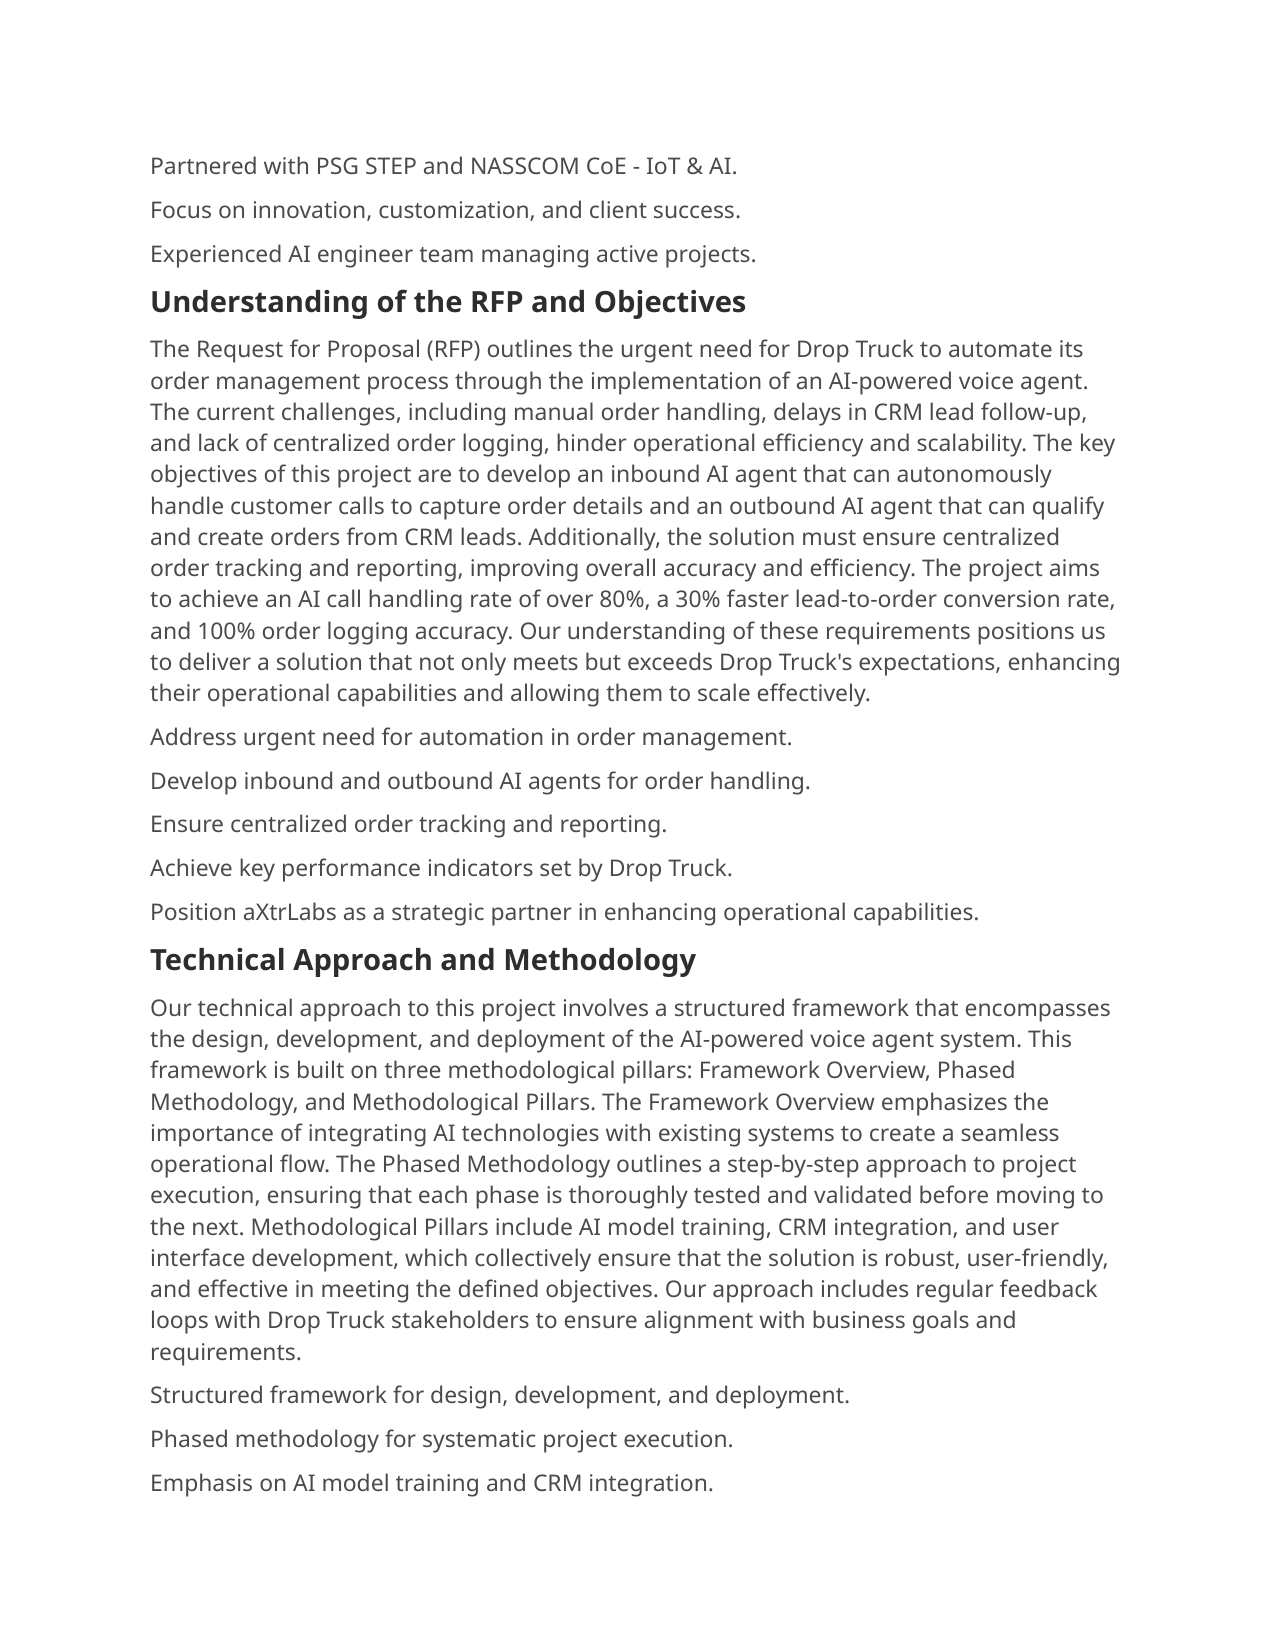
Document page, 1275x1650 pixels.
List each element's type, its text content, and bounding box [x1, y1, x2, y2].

text Focus on innovation, customization, and client success. [150, 194, 1125, 225]
text Emphasis on AI model training and CRM integration. [150, 1467, 1125, 1498]
text Address urgent need for automation in order management. [150, 721, 1125, 752]
text Structured framework for design, development, and deployment. [150, 1379, 1125, 1411]
text Phased methodology for systematic project execution. [150, 1423, 1125, 1454]
text Partnered with PSG STEP and NASSCOM CoE - IoT & AI. [150, 150, 1125, 181]
text Technical Approach and Methodology [150, 940, 1125, 979]
text Achieve key performance indicators set by Drop Truck. [150, 852, 1125, 883]
text Understanding of the RFP and Objectives [150, 281, 1125, 321]
text Our technical approach to this project involves a structured framework that encompasses the design, development, and deployment of the AI-powered voice agent system. This framework is built on three methodological pillars: Framework Overview, Phased Methodology, and Methodological Pillars. The Framework Overview emphasizes the importance of integrating AI technologies with existing systems to create a seamless operational flow. The Phased Methodology outlines a step-by-step approach to project execution, ensuring that each phase is thoroughly tested and validated before moving to the next. Methodological Pillars include AI model training, CRM integration, and user interface development, which collectively ensure that the solution is robust, user-friendly, and effective in meeting the defined objectives. Our approach includes regular feedback loops with Drop Truck stakeholders to ensure alignment with business goals and requirements. [150, 992, 1125, 1367]
text Experienced AI engineer team managing active projects. [150, 237, 1125, 269]
text Ensure centralized order tracking and reporting. [150, 808, 1125, 840]
text Develop inbound and outbound AI agents for order handling. [150, 765, 1125, 796]
text Position aXtrLabs as a strategic partner in enhancing operational capabilities. [150, 896, 1125, 927]
text The Request for Proposal (RFP) outlines the urgent need for Drop Truck to automate its order management process through the implementation of an AI-powered voice agent. The current challenges, including manual order handling, delays in CRM lead follow-up, and lack of centralized order logging, hinder operational efficiency and scalability. The key objectives of this project are to develop an inbound AI agent that can autonomously handle customer calls to capture order details and an outbound AI agent that can qualify and create orders from CRM leads. Additionally, the solution must ensure centralized order tracking and reporting, improving overall accuracy and efficiency. The project aims to achieve an AI call handling rate of over 80%, a 30% faster lead-to-order conversion rate, and 100% order logging accuracy. Our understanding of these requirements positions us to deliver a solution that not only meets but exceeds Drop Truck's expectations, enhancing their operational capabilities and allowing them to scale effectively. [150, 333, 1125, 708]
